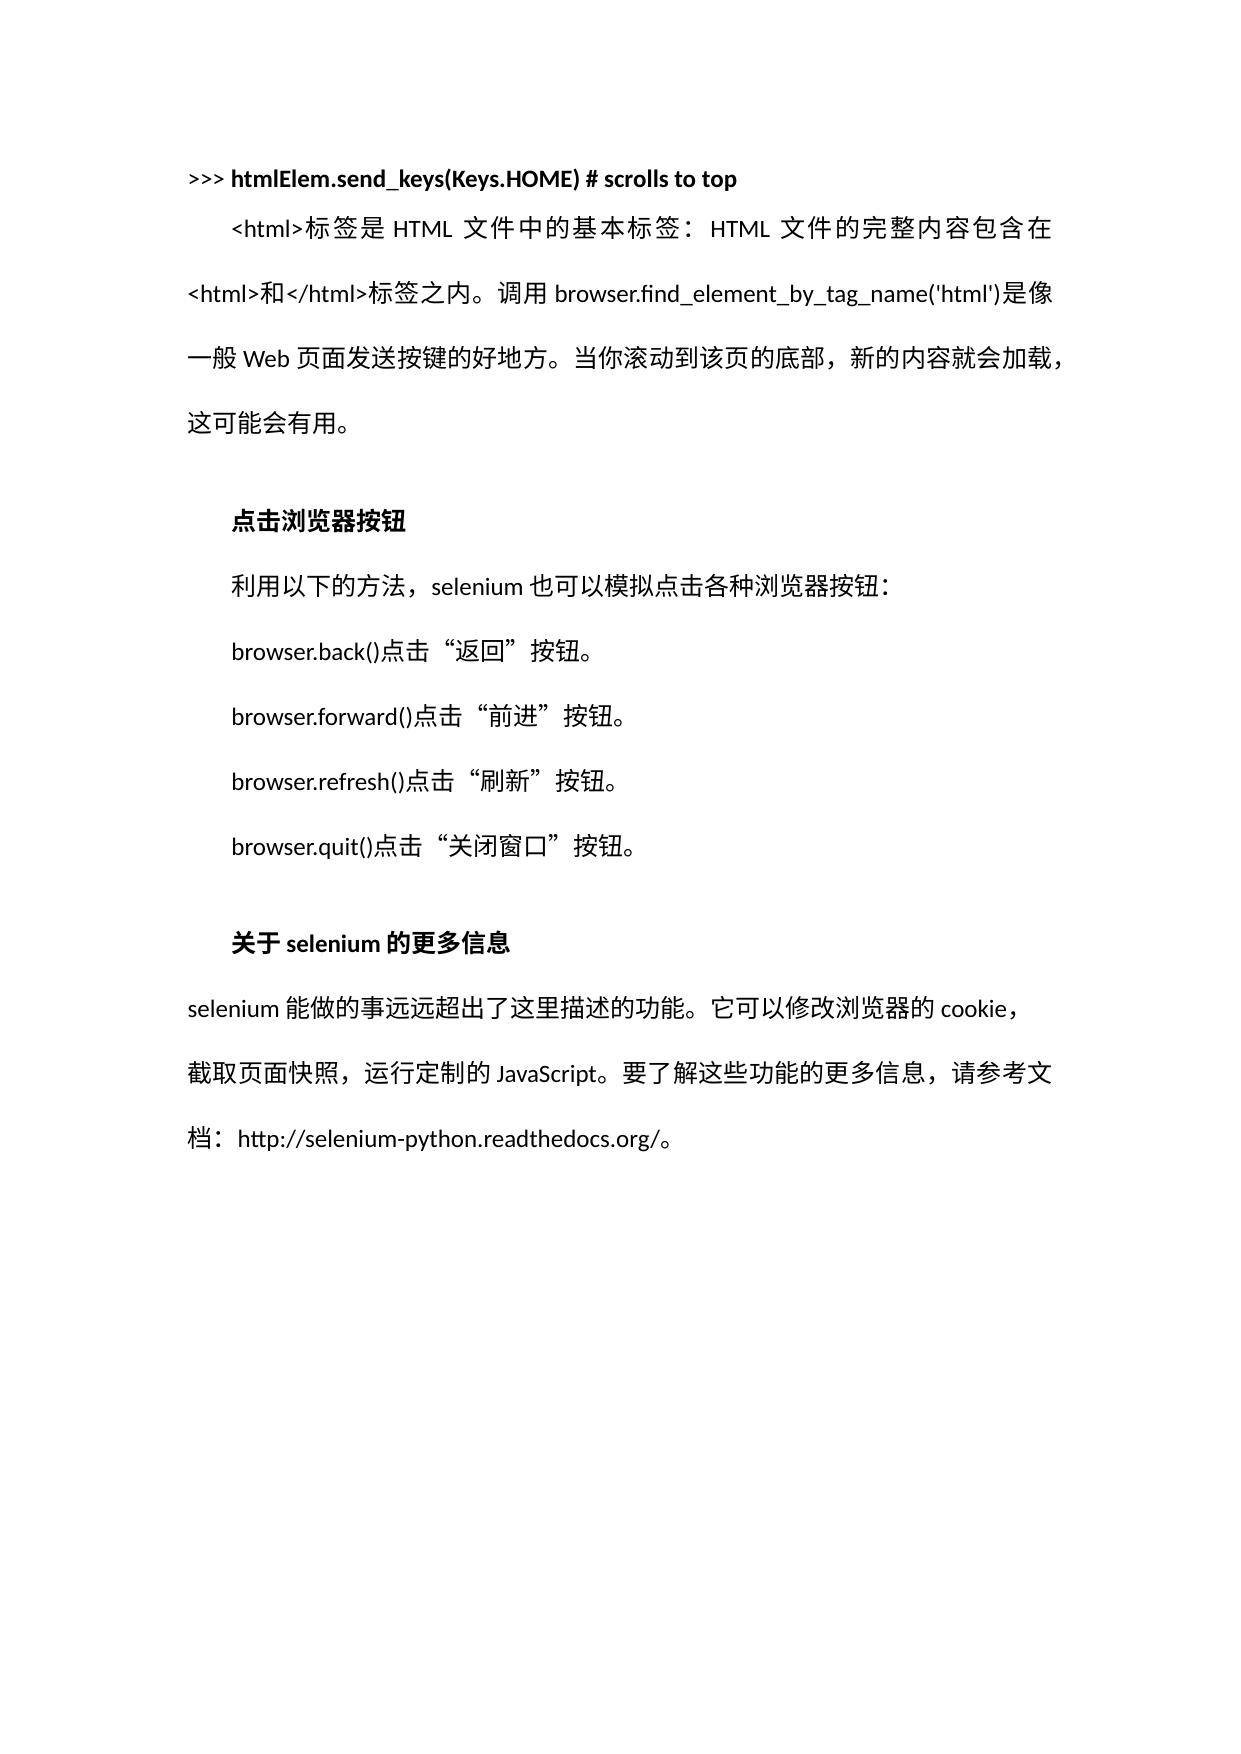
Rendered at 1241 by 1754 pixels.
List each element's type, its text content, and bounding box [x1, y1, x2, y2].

text 点击浏览器按钮 [187, 487, 1053, 552]
text >>> htmlElem.send_keys(Keys.HOME) # scrolls to top [187, 162, 1053, 194]
text <html>标签是HTML 文件中的基本标签：HTML 文件的完整内容包含在<html>和</html>标签之内。调用browser.find_element_by_tag_name('html')是像一般Web 页面发送按键的好地方。当你滚动到该页的底部，新的内容就会加载，这可能会有用。 [187, 194, 1053, 454]
text browser.refresh()点击“刷新”按钮。 [187, 747, 1053, 812]
text browser.quit()点击“关闭窗口”按钮。 [187, 812, 1053, 877]
text 关于selenium 的更多信息 [187, 909, 1053, 974]
text browser.forward()点击“前进”按钮。 [187, 682, 1053, 747]
text browser.back()点击“返回”按钮。 [187, 617, 1053, 682]
text selenium 能做的事远远超出了这里描述的功能。它可以修改浏览器的cookie， [187, 974, 1053, 1039]
text 截取页面快照，运行定制的JavaScript。要了解这些功能的更多信息，请参考文档：http://selenium-python.readthedocs.org/。 [187, 1039, 1053, 1169]
text 利用以下的方法，selenium 也可以模拟点击各种浏览器按钮： [187, 552, 1053, 617]
